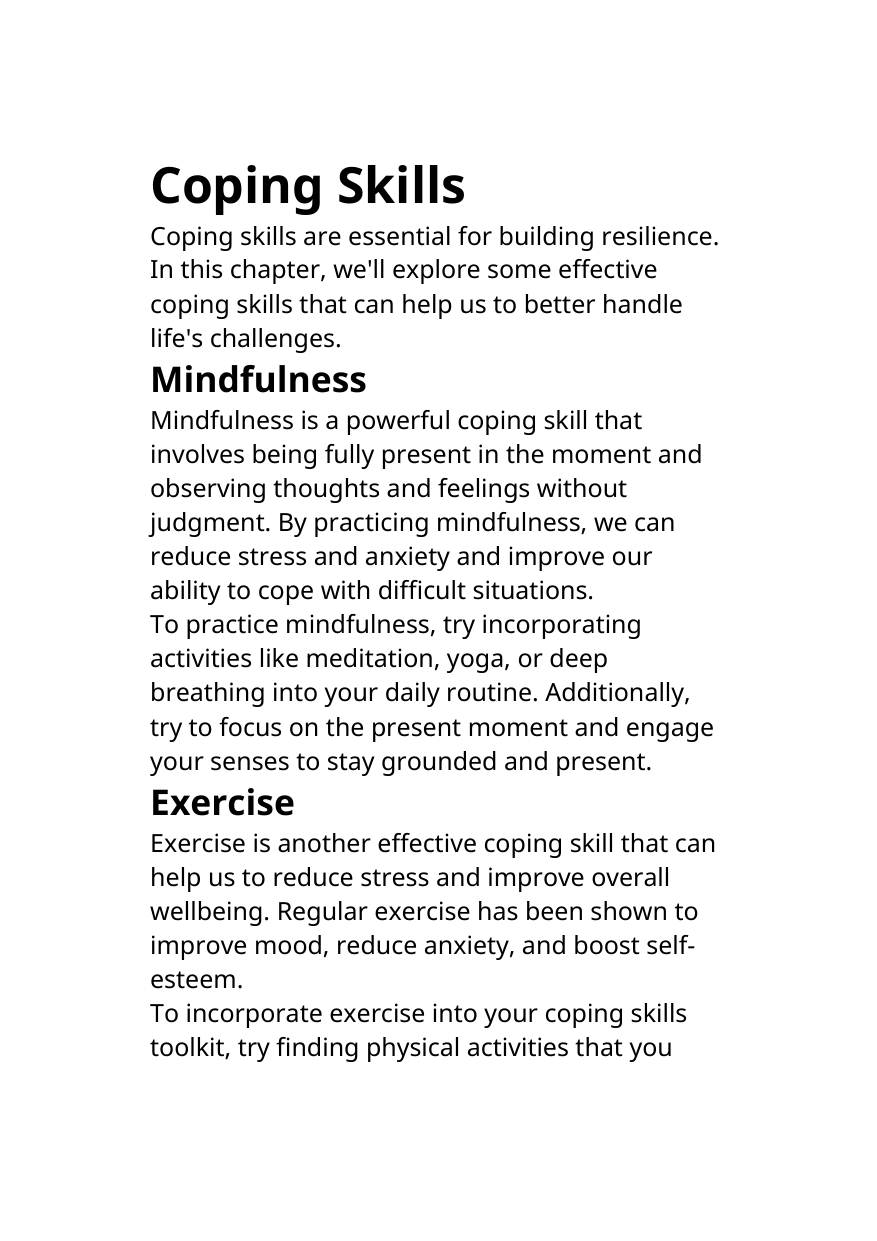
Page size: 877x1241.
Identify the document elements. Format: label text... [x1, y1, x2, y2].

subtitle Exercise [150, 777, 727, 826]
text Exercise is another effective coping skill that can help us to reduce stress and improve overall wellbeing. Regular exercise has been shown to improve mood, reduce anxiety, and boost self-esteem. [150, 826, 727, 996]
subtitle Coping Skills [150, 150, 727, 218]
text Mindfulness is a powerful coping skill that involves being fully present in the moment and observing thoughts and feelings without judgment. By practicing mindfulness, we can reduce stress and anxiety and improve our ability to cope with difficult situations. [150, 403, 727, 607]
text Coping skills are essential for building resilience. In this chapter, we'll explore some effective coping skills that can help us to better handle life's challenges. [150, 218, 727, 354]
subtitle Mindfulness [150, 354, 727, 403]
text To practice mindfulness, try incorporating activities like meditation, yoga, or deep breathing into your daily routine. Additionally, try to focus on the present moment and engage your senses to stay grounded and present. [150, 607, 727, 777]
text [150, 996, 727, 1064]
